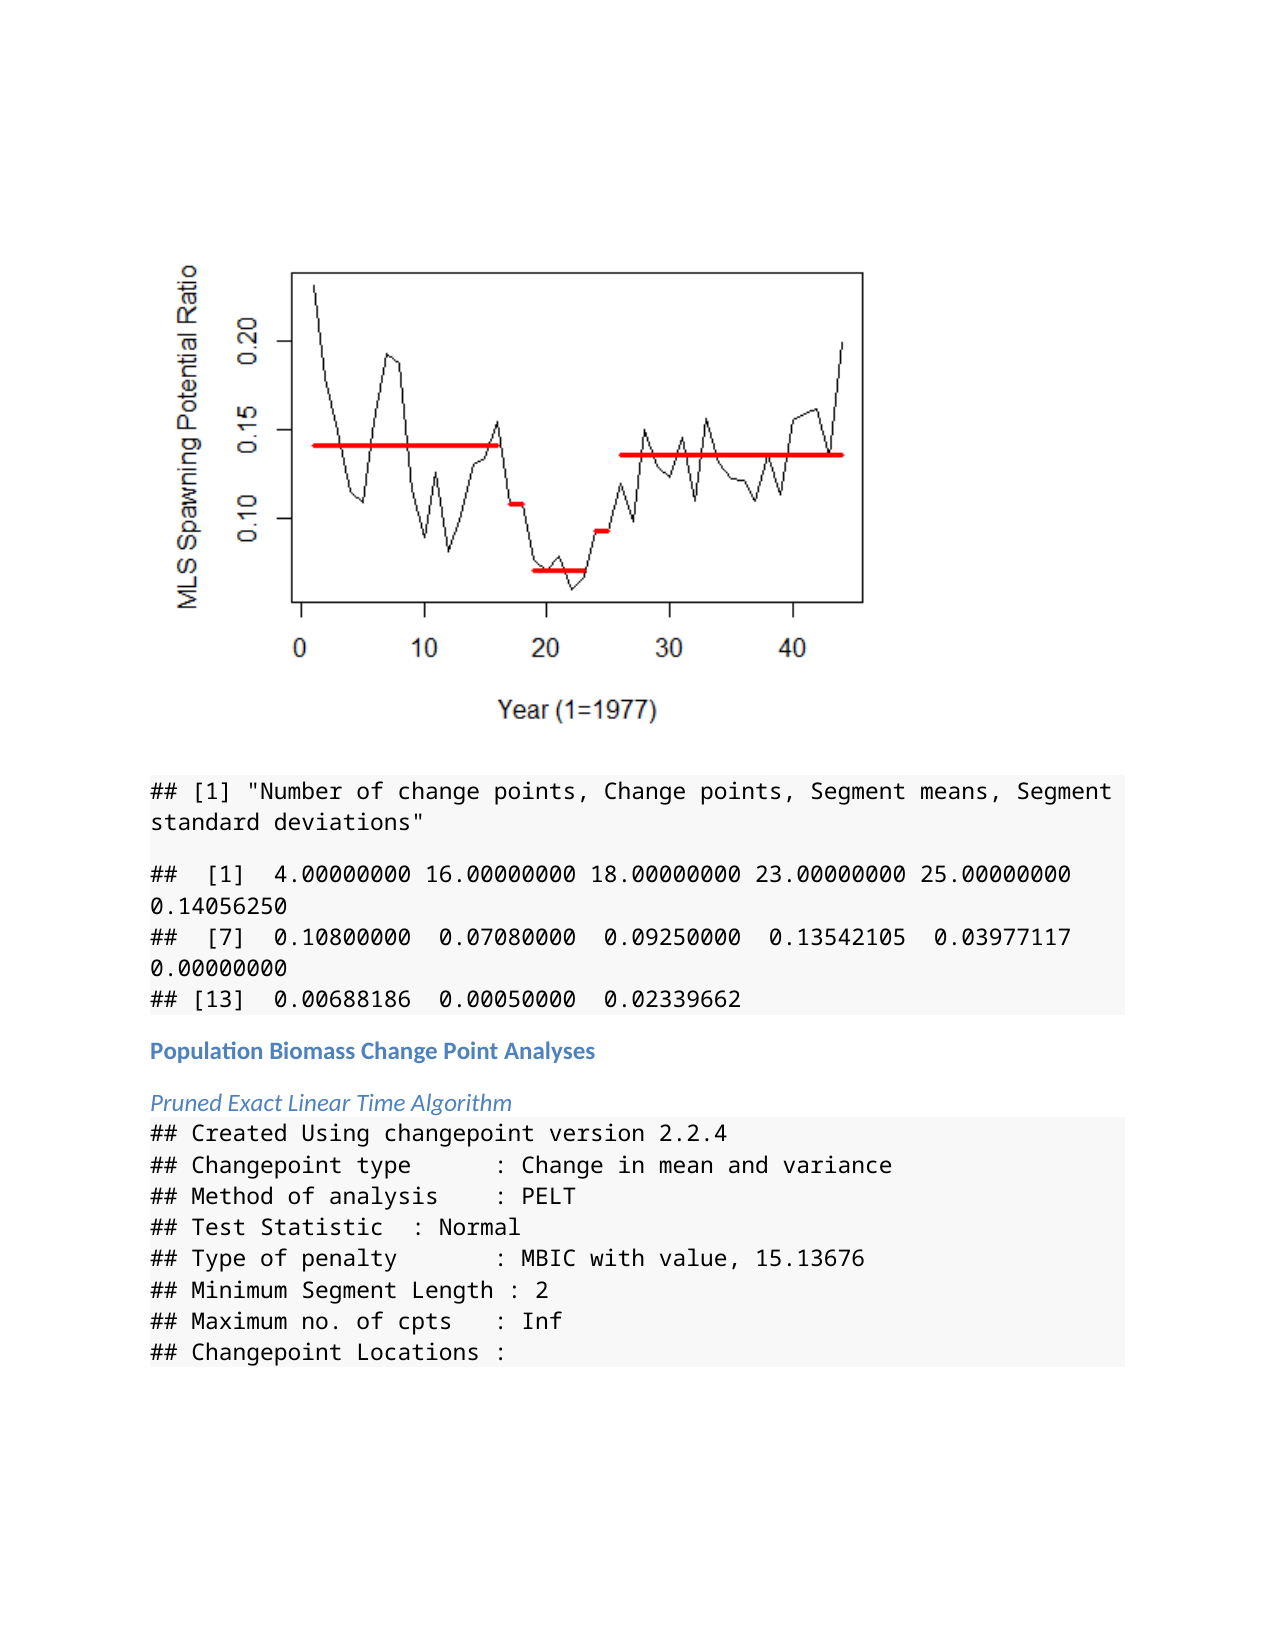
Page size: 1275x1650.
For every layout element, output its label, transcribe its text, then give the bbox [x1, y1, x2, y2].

subtitle Pruned Exact Linear Time Algorithm [150, 1087, 1125, 1117]
text ## Created Using changepoint version 2.2.4 ## Changepoint type : Change in mean and variance ## Method of analysis : PELT ## Test Statistic : Normal ## Type of penalty : MBIC with value, 15.13676 ## Minimum Segment Length : 2 ## Maximum no. of cpts : Inf ## Changepoint Locations : [150, 1117, 1125, 1367]
text ## [1] "Number of change points, Change points, Segment means, Segment standard deviations" [150, 775, 1125, 838]
text ## [1] 4.00000000 16.00000000 18.00000000 23.00000000 25.00000000 0.14056250 ## [7] 0.10800000 0.07080000 0.09250000 0.13542105 0.03977117 0.00000000 ## [13] 0.00688186 0.00050000 0.02339662 [150, 858, 1125, 1015]
subtitle Population Biomass Change Point Analyses [150, 1036, 1125, 1066]
picture [168, 150, 927, 757]
